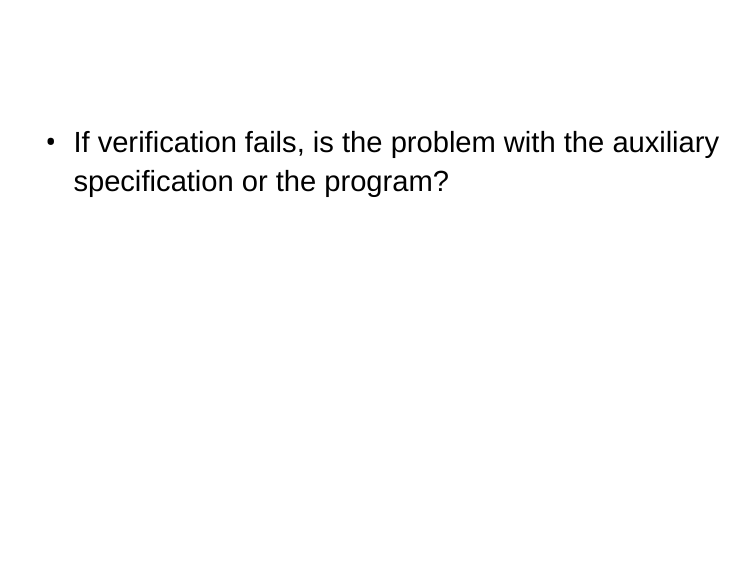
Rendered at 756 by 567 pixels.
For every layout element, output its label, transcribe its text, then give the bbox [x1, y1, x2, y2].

list If verification fails, is the problem with the auxiliary specification or the program? [45, 122, 726, 198]
